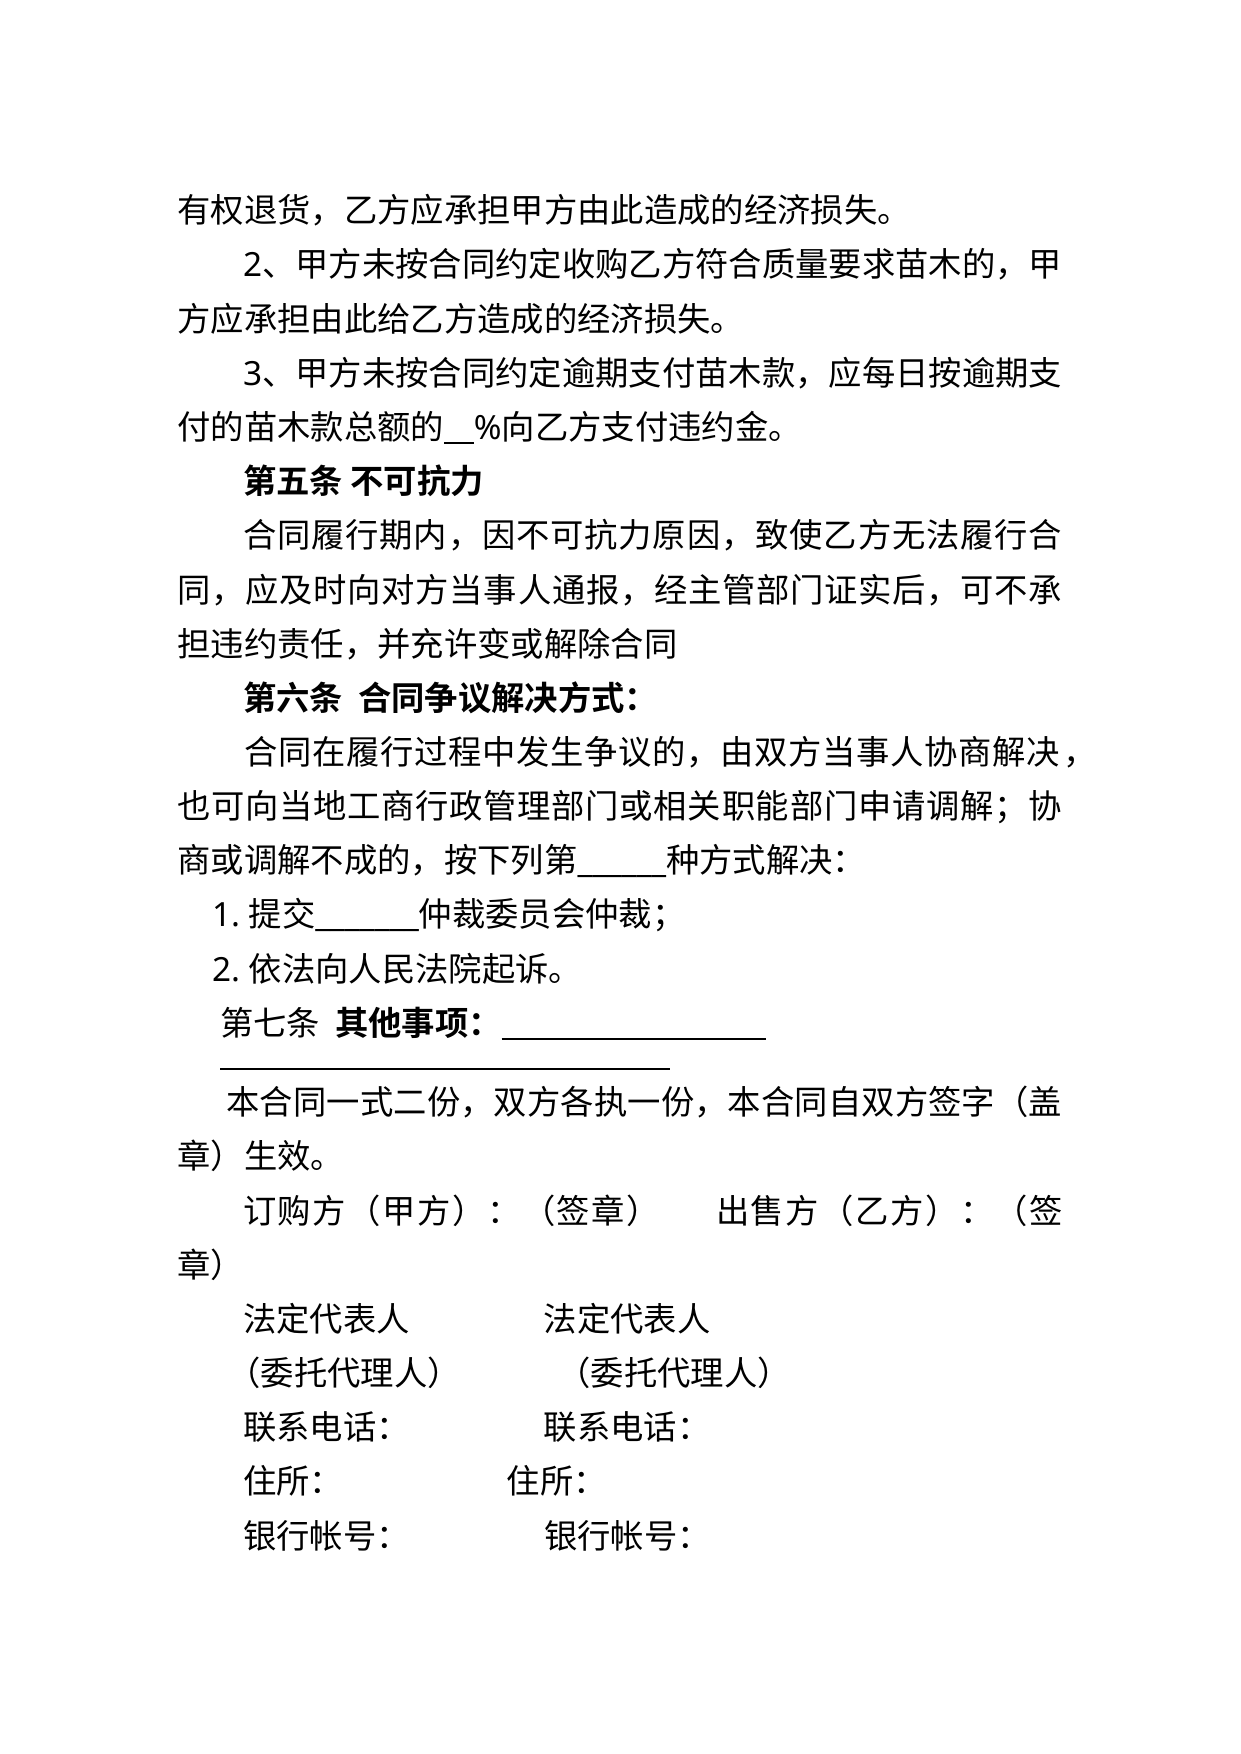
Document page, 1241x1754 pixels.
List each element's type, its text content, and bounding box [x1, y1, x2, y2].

text 法定代表人 法定代表人 [177, 1287, 1063, 1341]
text 第五条 不可抗力 [177, 449, 1063, 503]
text 2、甲方未按合同约定收购乙方符合质量要求苗木的，甲方应承担由此给乙方造成的经济损失。 [177, 232, 1063, 341]
text 3、甲方未按合同约定逾期支付苗木款，应每日按逾期支付的苗木款总额的 %向乙方支付违约金。 [177, 341, 1063, 449]
text （委托代理人） （委托代理人） [177, 1341, 1063, 1395]
text 第七条 其他事项： [220, 991, 1063, 1045]
text 合同履行期内，因不可抗力原因，致使乙方无法履行合同，应及时向对方当事人通报，经主管部门证实后，可不承担违约责任，并充许变或解除合同 [177, 503, 1063, 666]
text 住所： 住所： [177, 1449, 1063, 1503]
text 本合同一式二份，双方各执一份，本合同自双方签字（盖章）生效。 [177, 1070, 1063, 1178]
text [177, 178, 1063, 232]
text 订购方（甲方）：（签章） 出售方（乙方）：（签章） [177, 1178, 1063, 1287]
text 2. 依法向人民法院起诉。 [177, 937, 1063, 991]
text 联系电话： 联系电话： [177, 1395, 1063, 1449]
text 第六条 合同争议解决方式： [177, 666, 1063, 720]
text 银行帐号： 银行帐号： [177, 1503, 1063, 1558]
text 合同在履行过程中发生争议的，由双方当事人协商解决，也可向当地工商行政管理部门或相关职能部门申请调解；协商或调解不成的，按下列第______种方式解决： [177, 720, 1063, 882]
text 1. 提交_______仲裁委员会仲裁； [177, 882, 1063, 937]
